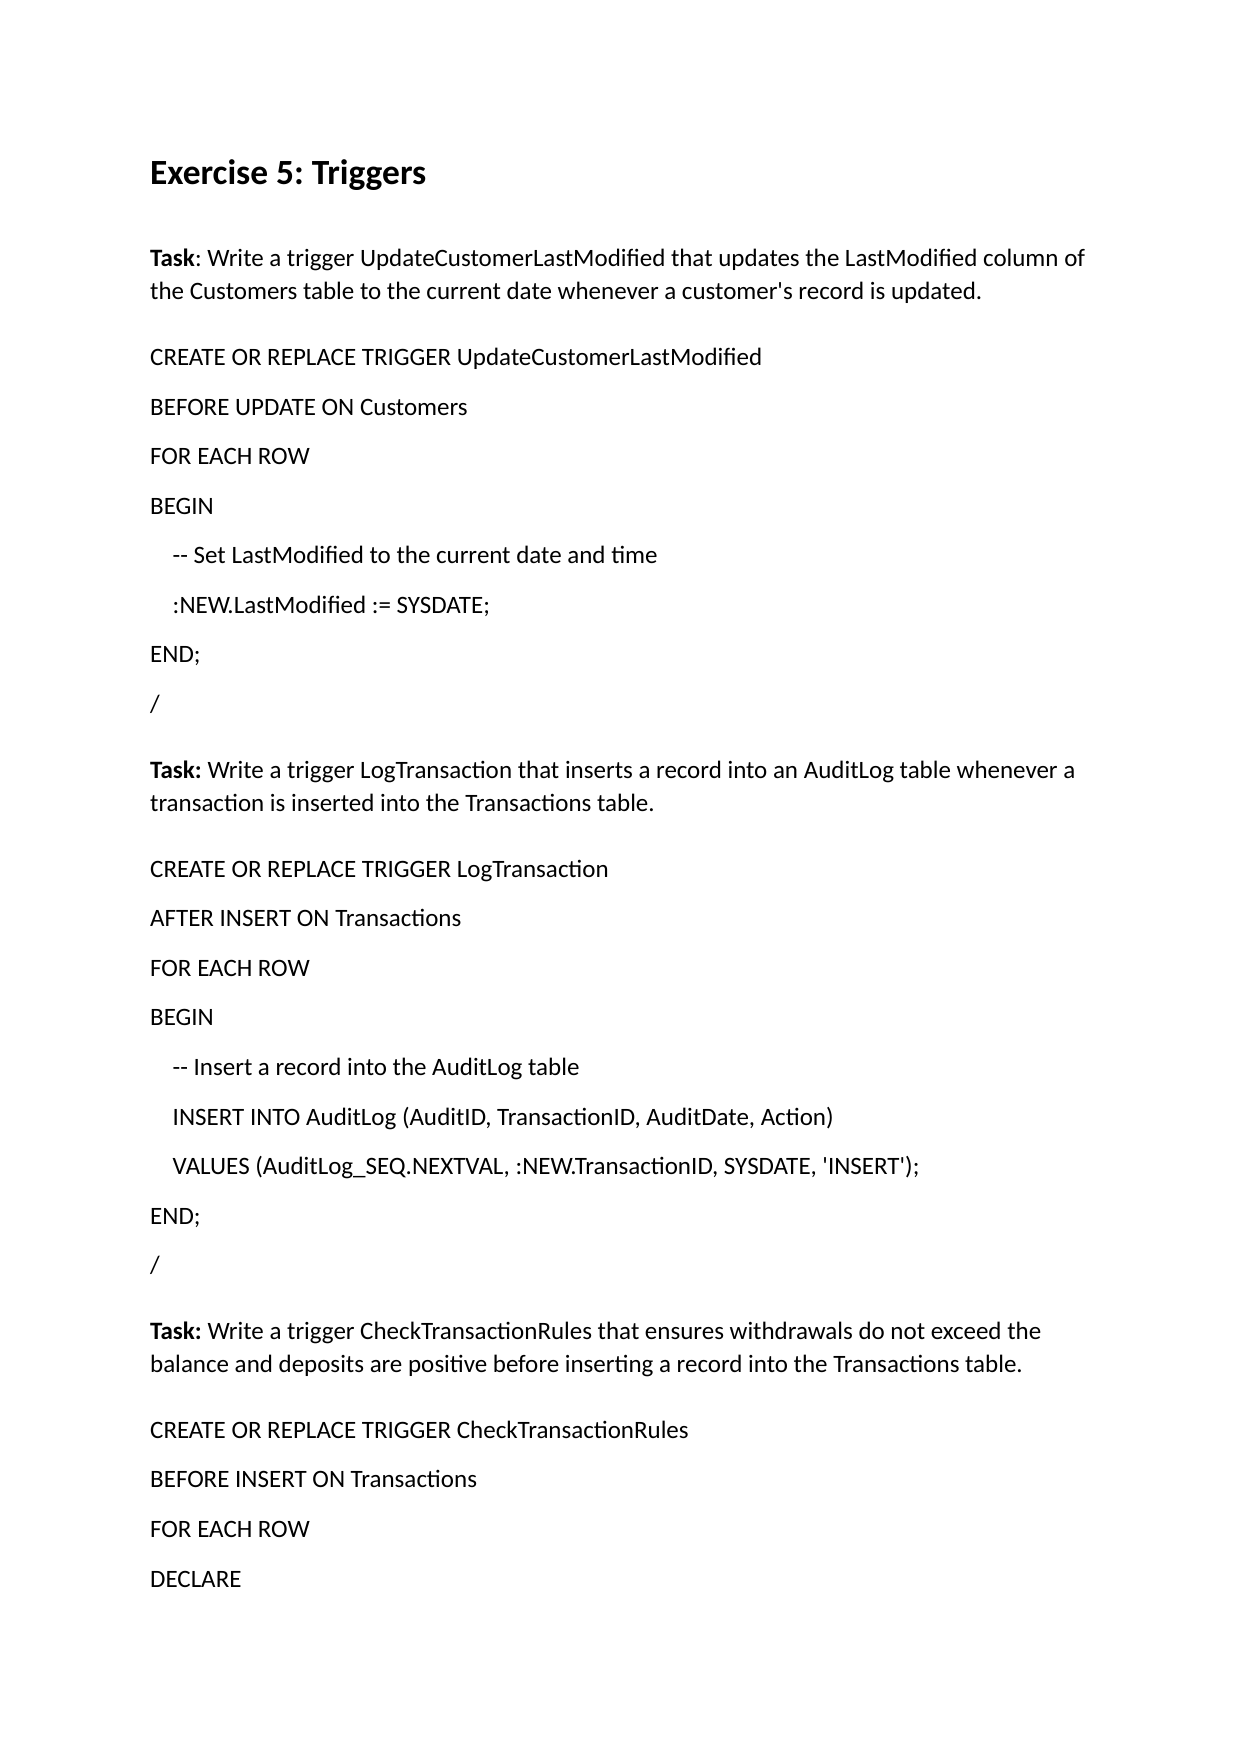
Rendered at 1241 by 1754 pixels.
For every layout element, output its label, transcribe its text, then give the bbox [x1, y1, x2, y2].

text BEFORE UPDATE ON Customers [150, 391, 1090, 421]
text DECLARE [150, 1563, 1090, 1593]
text FOR EACH ROW [150, 1513, 1090, 1544]
text INSERT INTO AuditLog (AuditID, TransactionID, AuditDate, Action) [150, 1101, 1090, 1131]
text FOR EACH ROW [150, 440, 1090, 471]
text FOR EACH ROW [150, 952, 1090, 982]
text BEGIN [150, 490, 1090, 520]
text -- Insert a record into the AuditLog table [150, 1051, 1090, 1082]
text / Task: Write a trigger LogTransaction that inserts a record into an AuditLog table whenever a transaction is inserted into the Transactions table. CREATE OR REPLACE TRIGGER LogTransaction [150, 688, 1090, 883]
text Exercise 5: Triggers Task: Write a trigger UpdateCustomerLastModified that updates the LastModified column of the Customers table to the current date whenever a customer's record is updated. CREATE OR REPLACE TRIGGER UpdateCustomerLastModified [150, 150, 1090, 372]
text END; [150, 1200, 1090, 1230]
text BEFORE INSERT ON Transactions [150, 1463, 1090, 1494]
text -- Set LastModified to the current date and time [150, 539, 1090, 570]
text VALUES (AuditLog_SEQ.NEXTVAL, :NEW.TransactionID, SYSDATE, 'INSERT'); [150, 1150, 1090, 1181]
text AFTER INSERT ON Transactions [150, 902, 1090, 933]
text :NEW.LastModified := SYSDATE; [150, 589, 1090, 619]
text END; [150, 638, 1090, 669]
text BEGIN [150, 1001, 1090, 1032]
text / Task: Write a trigger CheckTransactionRules that ensures withdrawals do not exceed the balance and deposits are positive before inserting a record into the Transactions table. CREATE OR REPLACE TRIGGER CheckTransactionRules [150, 1249, 1090, 1444]
